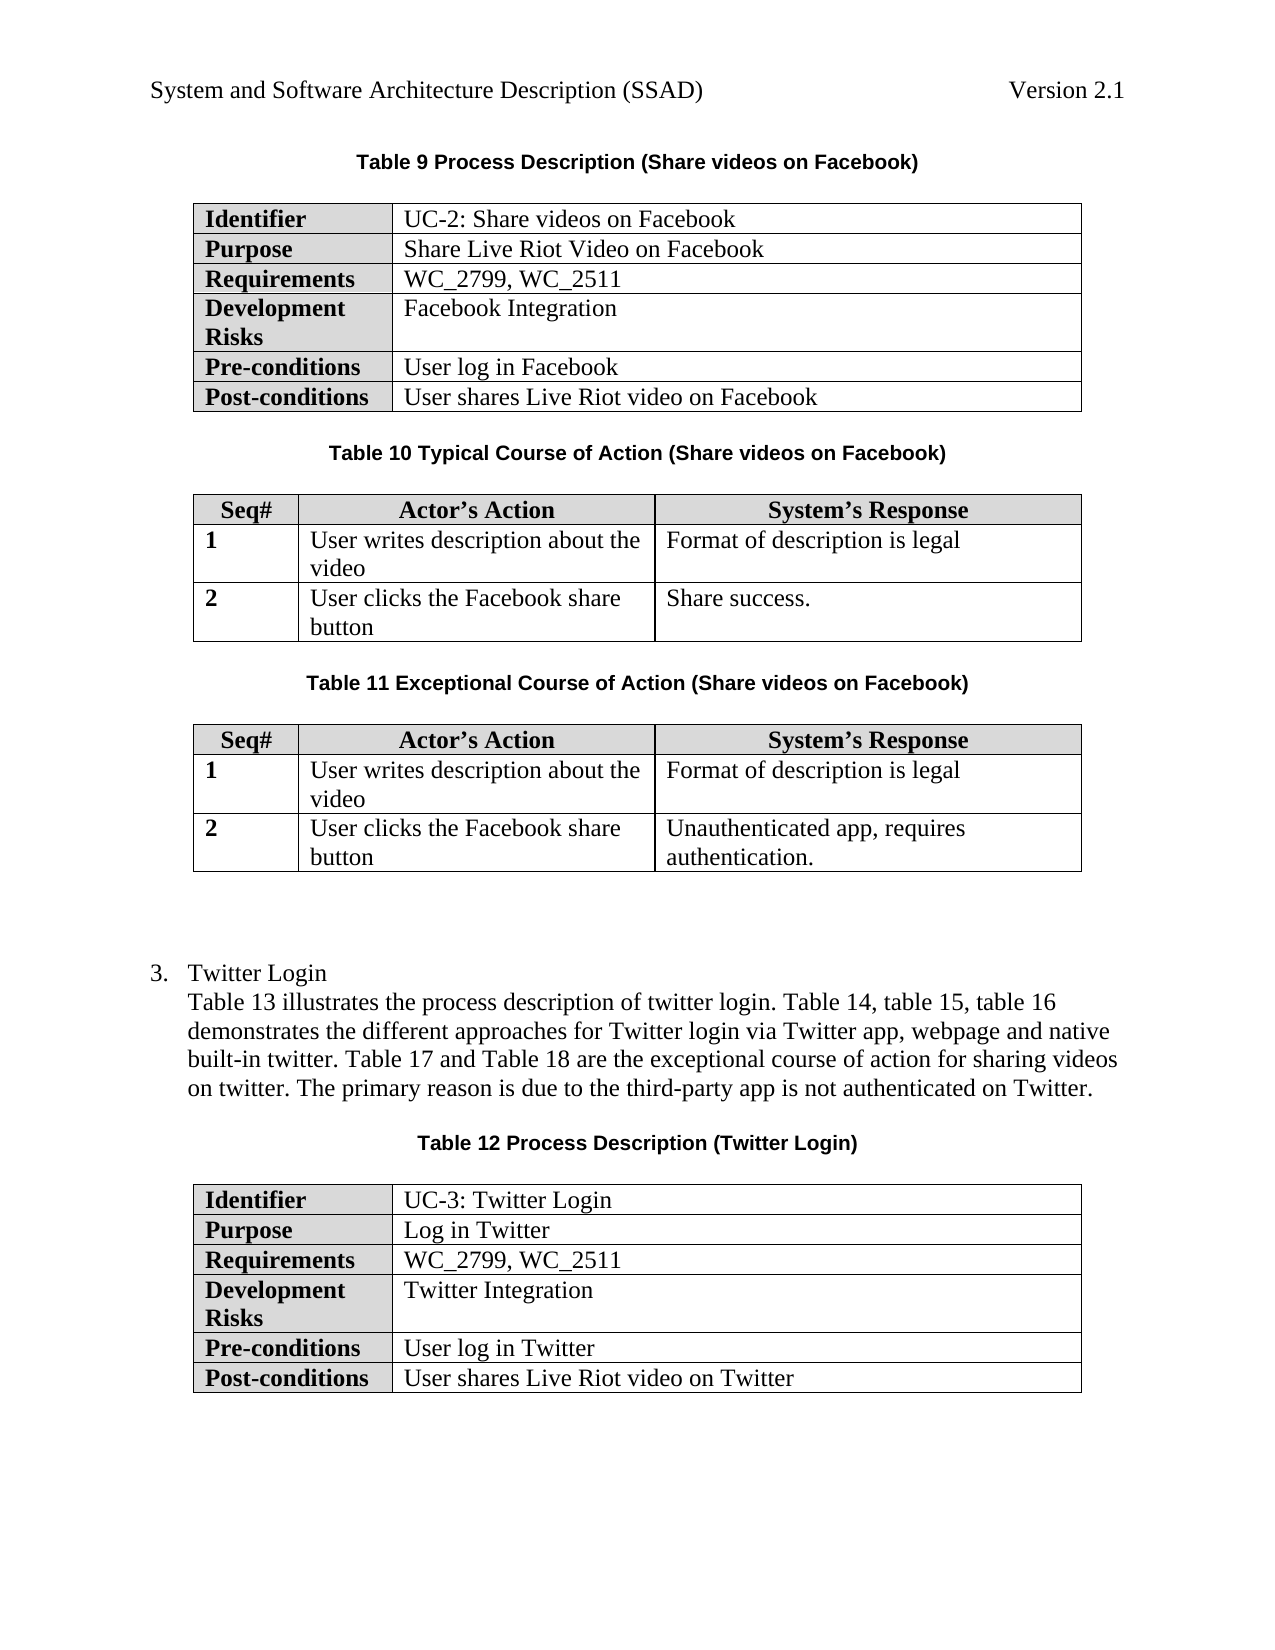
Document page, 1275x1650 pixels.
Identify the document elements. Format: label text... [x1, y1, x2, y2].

table_cell User writes description about the video [299, 525, 654, 582]
table_cell User clicks the Facebook share button [299, 583, 654, 641]
table_header UC-2: Share videos on Facebook [393, 204, 1081, 233]
table_cell Facebook Integration [393, 294, 1081, 351]
table_header Identifier [194, 204, 392, 233]
table_cell Requirements [194, 1245, 392, 1274]
table_header Seq# [194, 725, 298, 754]
table_cell User clicks the Facebook share button [299, 814, 654, 871]
table_cell User shares Live Riot video on Twitter [393, 1363, 1081, 1392]
table_header UC-3: Twitter Login [393, 1185, 1081, 1214]
table_cell User writes description about the video [299, 755, 654, 812]
table_cell WC_2799, WC_2511 [393, 1245, 1081, 1274]
table_cell Purpose [194, 1215, 392, 1244]
table_cell Development Risks [194, 294, 392, 351]
table_cell 1 [194, 755, 298, 812]
table_cell Purpose [194, 234, 392, 263]
table_cell Requirements [194, 264, 392, 292]
table_header System’s Response [656, 495, 1081, 524]
table_header System’s Response [656, 725, 1081, 754]
table_cell User log in Twitter [393, 1333, 1081, 1362]
table_cell User shares Live Riot video on Facebook [393, 382, 1081, 411]
table_header Identifier [194, 1185, 392, 1214]
table_cell Log in Twitter [393, 1215, 1081, 1244]
table_cell Unauthenticated app, requires authentication. [656, 814, 1081, 871]
table_cell Format of description is legal [656, 755, 1081, 812]
table_cell Pre-conditions [194, 352, 392, 381]
table_cell Format of description is legal [656, 525, 1081, 582]
table_header Actor’s Action [299, 725, 654, 754]
list Twitter Login [150, 958, 1125, 987]
table_cell 2 [194, 814, 298, 871]
table_cell Post-conditions [194, 1363, 392, 1392]
table_header Seq# [194, 495, 298, 524]
table_cell Pre-conditions [194, 1333, 392, 1362]
table_cell Share Live Riot Video on Facebook [393, 234, 1081, 263]
table_cell WC_2799, WC_2511 [393, 264, 1081, 292]
table_cell Development Risks [194, 1275, 392, 1332]
table_cell 1 [194, 525, 298, 582]
table_cell Share success. [656, 583, 1081, 641]
table_cell Twitter Integration [393, 1275, 1081, 1332]
text Table 13 illustrates the process description of twitter login. Table 14, table 15, table 16 demonstrates the different approaches for Twitter login via Twitter app, webpage and native built-in twitter. Table 17 and Table 18 are the exceptional course of action for sharing videos on twitter. The primary reason is due to the third-party app is not authenticated on Twitter. [187, 987, 1125, 1102]
table_cell 2 [194, 583, 298, 641]
table_cell Post-conditions [194, 382, 392, 411]
table_header Actor’s Action [299, 495, 654, 524]
table_cell User log in Facebook [393, 352, 1081, 381]
